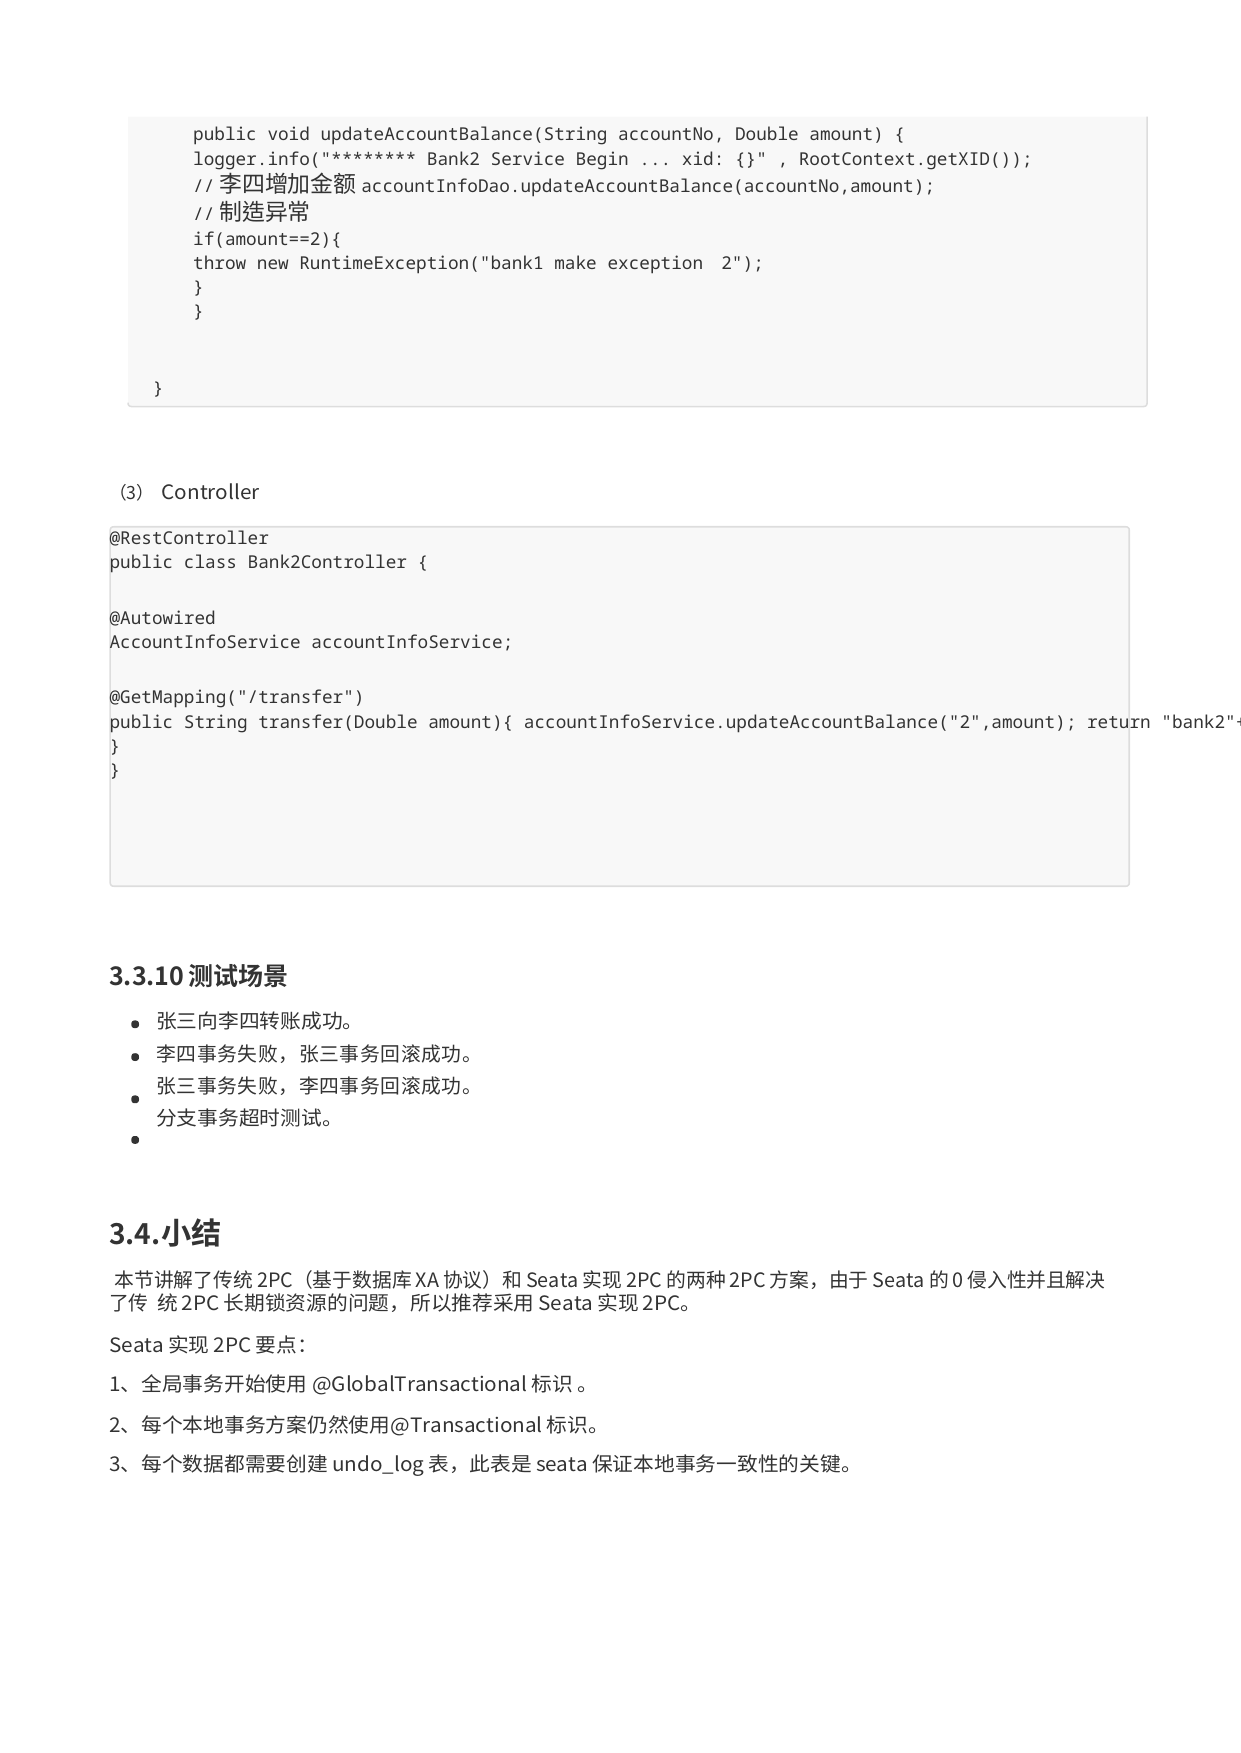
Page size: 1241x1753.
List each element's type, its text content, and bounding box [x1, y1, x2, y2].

text 李四事务失败，张三事务回滚成功。张三事务失败，李四事务回滚成功。分支事务超时测试。 [156, 1038, 482, 1131]
text 本节讲解了传统2PC（基于数据库XA协议）和Seata实现2PC的两种2PC方案，由于Seata的0侵入性并且解决了传 统2PC长期锁资源的问题，所以推荐采用Seata实现2PC。 [109, 1268, 1118, 1316]
text 张三向李四转账成功。 [156, 1005, 1142, 1034]
subtitle 小结 [109, 1209, 1142, 1253]
text 3、每个数据都需要创建undo_log表，此表是seata保证本地事务一致性的关键。 [109, 1448, 1142, 1477]
text Seata实现2PC要点： [109, 1330, 1142, 1358]
text 1、全局事务开始使用 @GlobalTransactional标识 。 [109, 1369, 1142, 1397]
list Controller [109, 476, 1142, 505]
subtitle 测试场景 [109, 957, 1142, 993]
text 2、每个本地事务方案仍然使用@Transactional标识。 [109, 1409, 1142, 1438]
